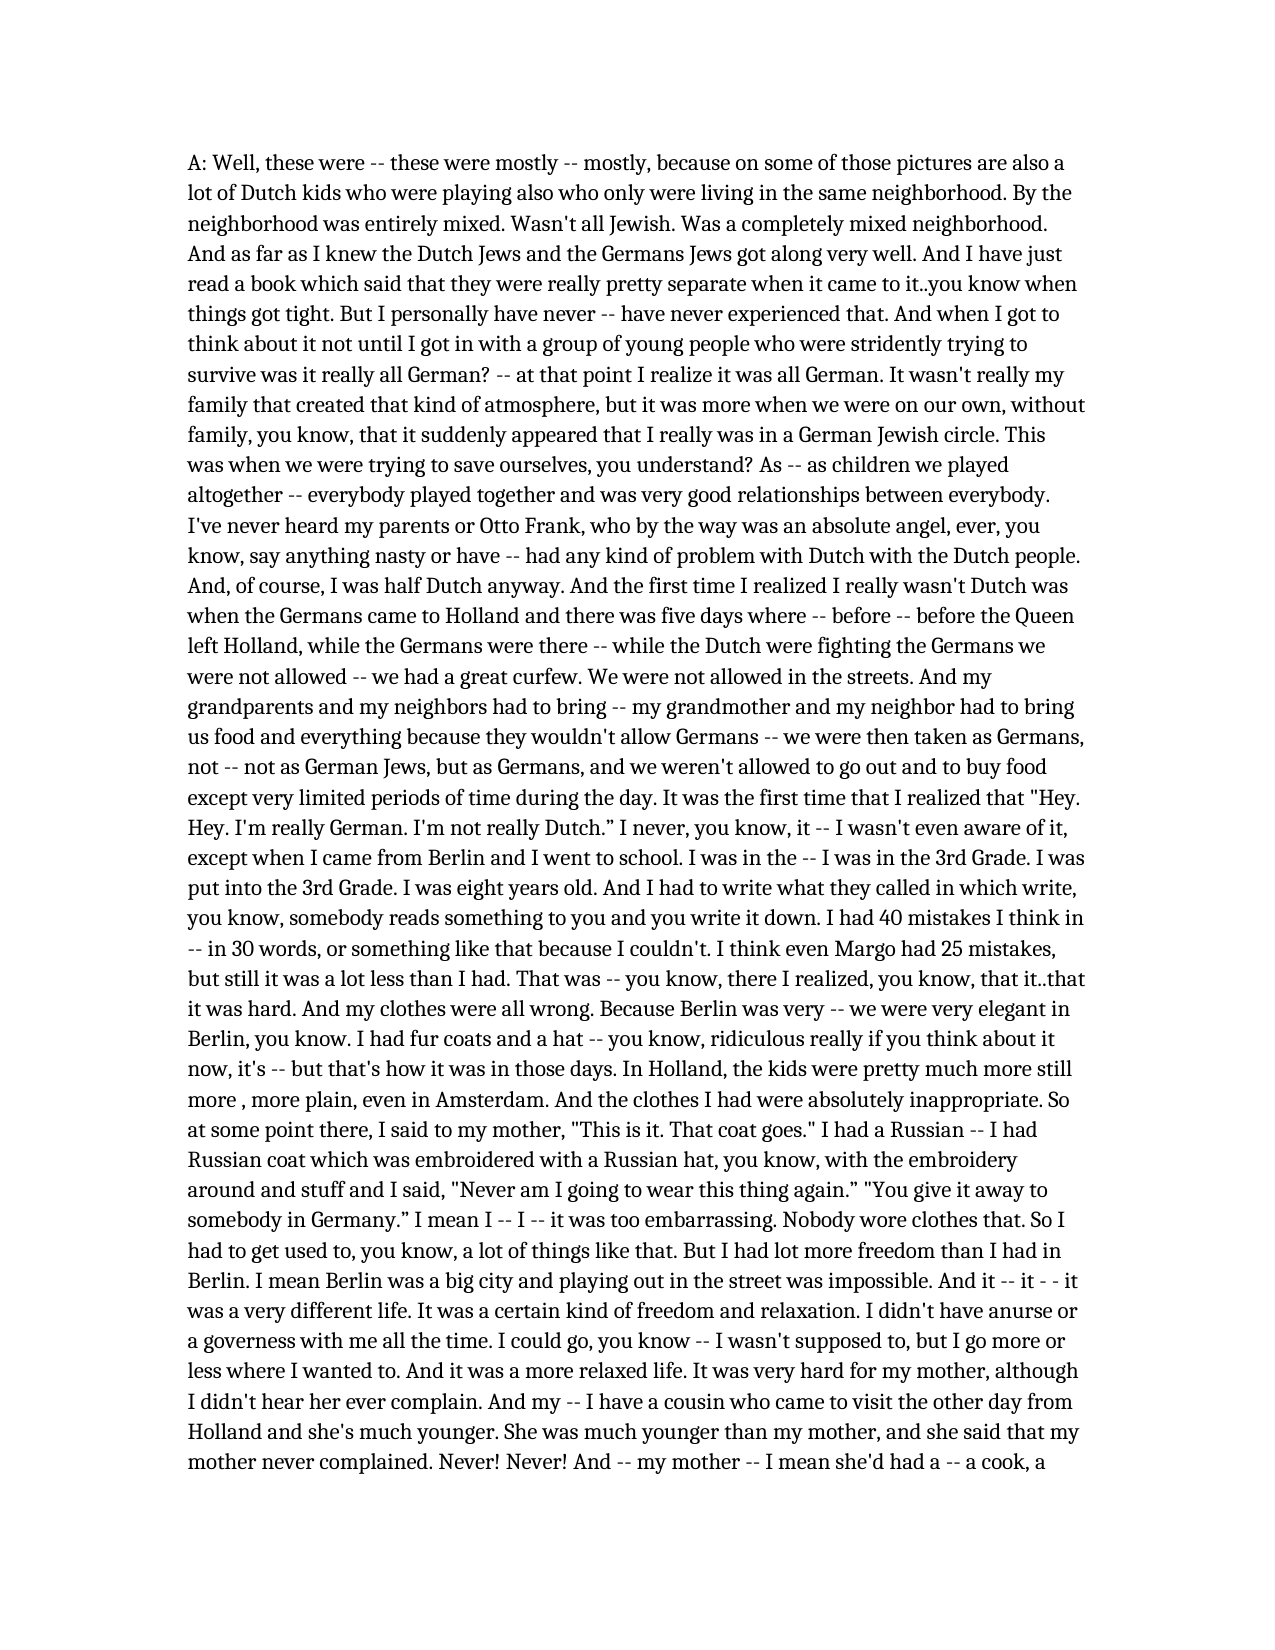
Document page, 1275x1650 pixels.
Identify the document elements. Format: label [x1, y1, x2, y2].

text [187, 150, 1087, 1475]
